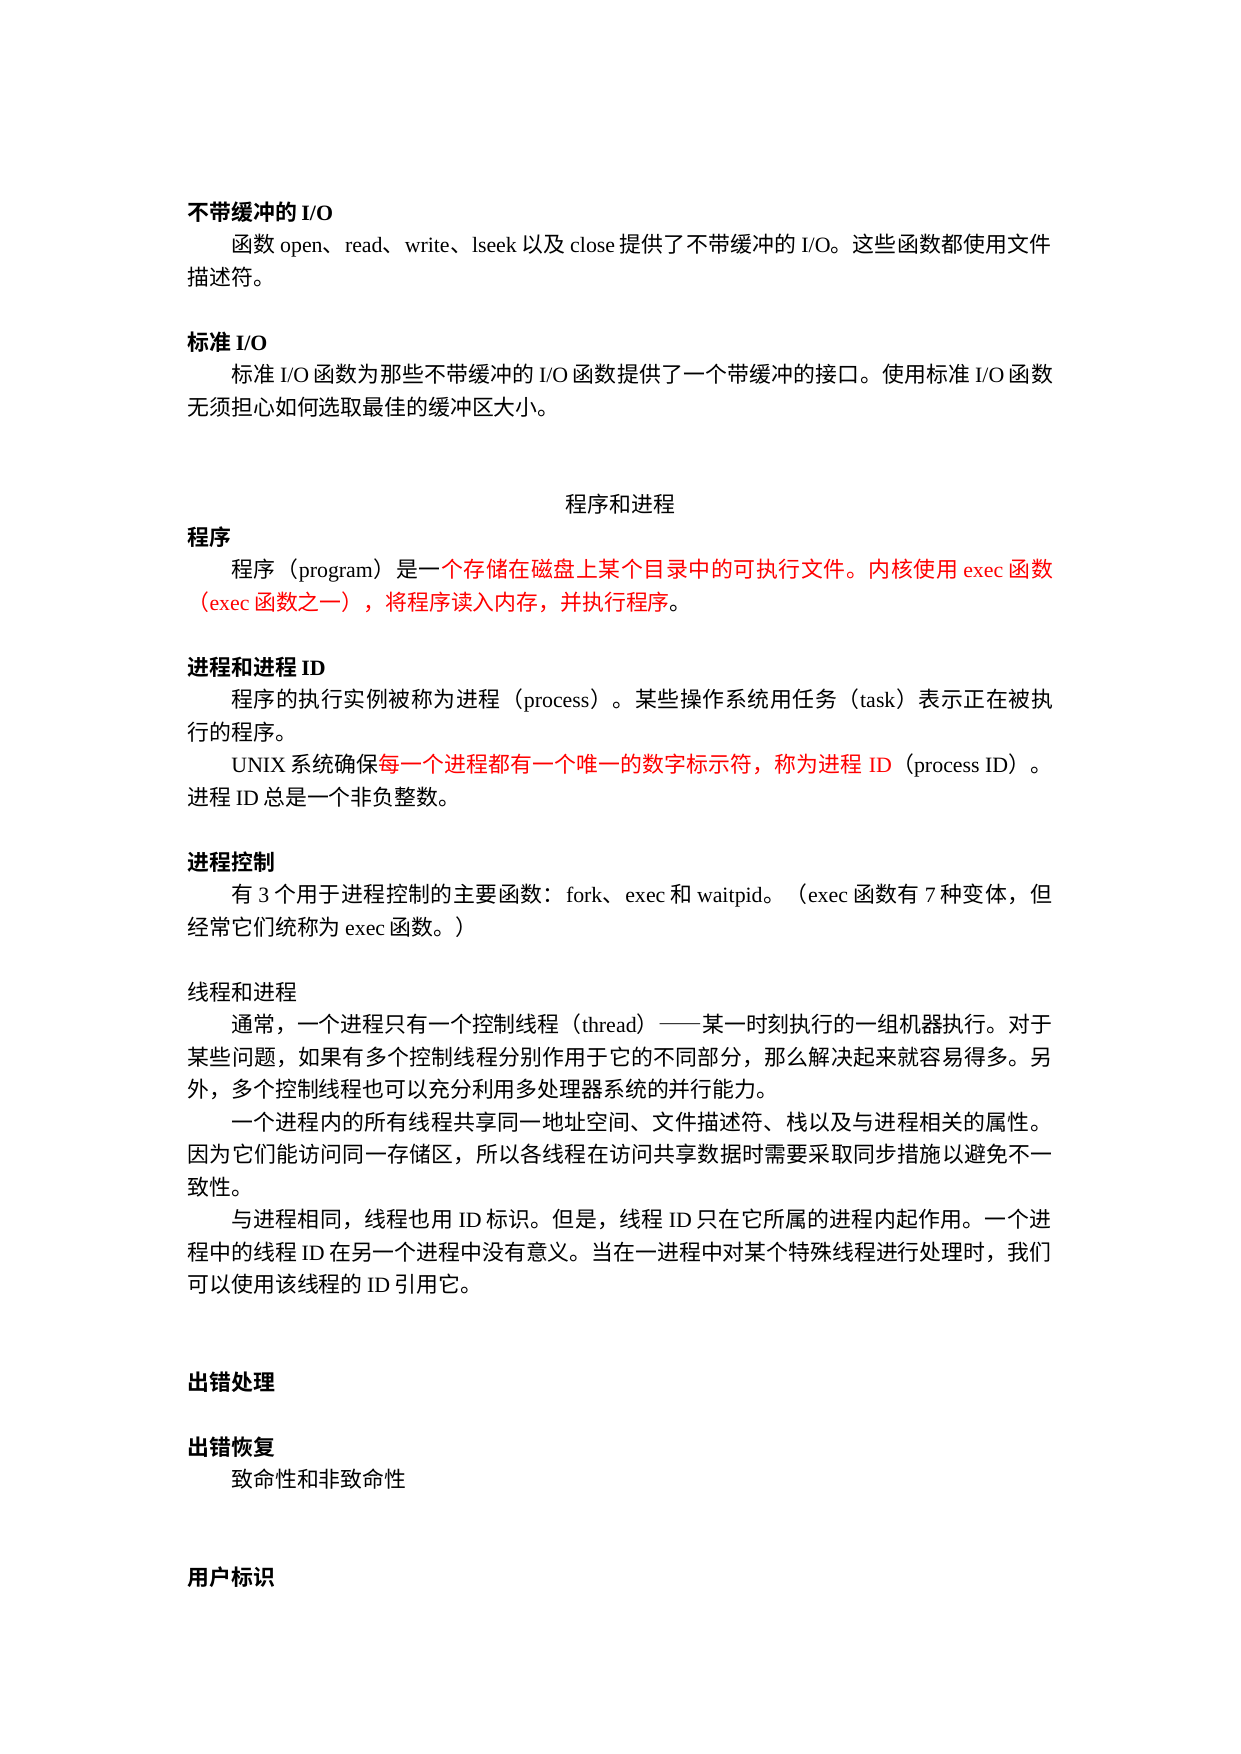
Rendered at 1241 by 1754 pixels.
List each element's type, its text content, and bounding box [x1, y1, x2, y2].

text 函数open、read、write、lseek以及close提供了不带缓冲的I/O。这些函数都使用文件描述符。 [187, 227, 1053, 292]
text UNIX系统确保每一个进程都有一个唯一的数字标示符，称为进程ID（process ID）。进程ID总是一个非负整数。 [187, 747, 1053, 812]
text 致命性和非致命性 [187, 1462, 1053, 1494]
text 出错处理 [187, 1364, 1053, 1397]
text 通常，一个进程只有一个控制线程（thread）——某一时刻执行的一组机器执行。对于某些问题，如果有多个控制线程分别作用于它的不同部分，那么解决起来就容易得多。另外，多个控制线程也可以充分利用多处理器系统的并行能力。 [187, 1007, 1053, 1104]
text 与进程相同，线程也用ID标识。但是，线程ID只在它所属的进程内起作用。一个进程中的线程ID在另一个进程中没有意义。当在一进程中对某个特殊线程进行处理时，我们可以使用该线程的ID引用它。 [187, 1202, 1053, 1299]
text 进程和进程ID [187, 649, 1053, 682]
text 标准I/O函数为那些不带缓冲的I/O函数提供了一个带缓冲的接口。使用标准I/O函数无须担心如何选取最佳的缓冲区大小。 [187, 357, 1053, 422]
text 标准I/O [187, 324, 1053, 357]
text 线程和进程 [187, 974, 1053, 1007]
text 程序和进程 [187, 487, 1053, 519]
text 进程控制 [187, 844, 1053, 877]
text 程序的执行实例被称为进程（process）。某些操作系统用任务（task）表示正在被执行的程序。 [187, 682, 1053, 747]
text 用户标识 [187, 1559, 1053, 1592]
text 有3个用于进程控制的主要函数：fork、exec和waitpid。（exec函数有7种变体，但经常它们统称为exec函数。） [187, 877, 1053, 942]
text 不带缓冲的I/O [187, 194, 1053, 227]
text 程序（program）是一个存储在磁盘上某个目录中的可执行文件。内核使用exec函数（exec函数之一），将程序读入内存，并执行程序。 [187, 552, 1053, 617]
text 一个进程内的所有线程共享同一地址空间、文件描述符、栈以及与进程相关的属性。因为它们能访问同一存储区，所以各线程在访问共享数据时需要采取同步措施以避免不一致性。 [187, 1104, 1053, 1202]
text 程序 [187, 519, 1053, 552]
text 出错恢复 [187, 1429, 1053, 1462]
